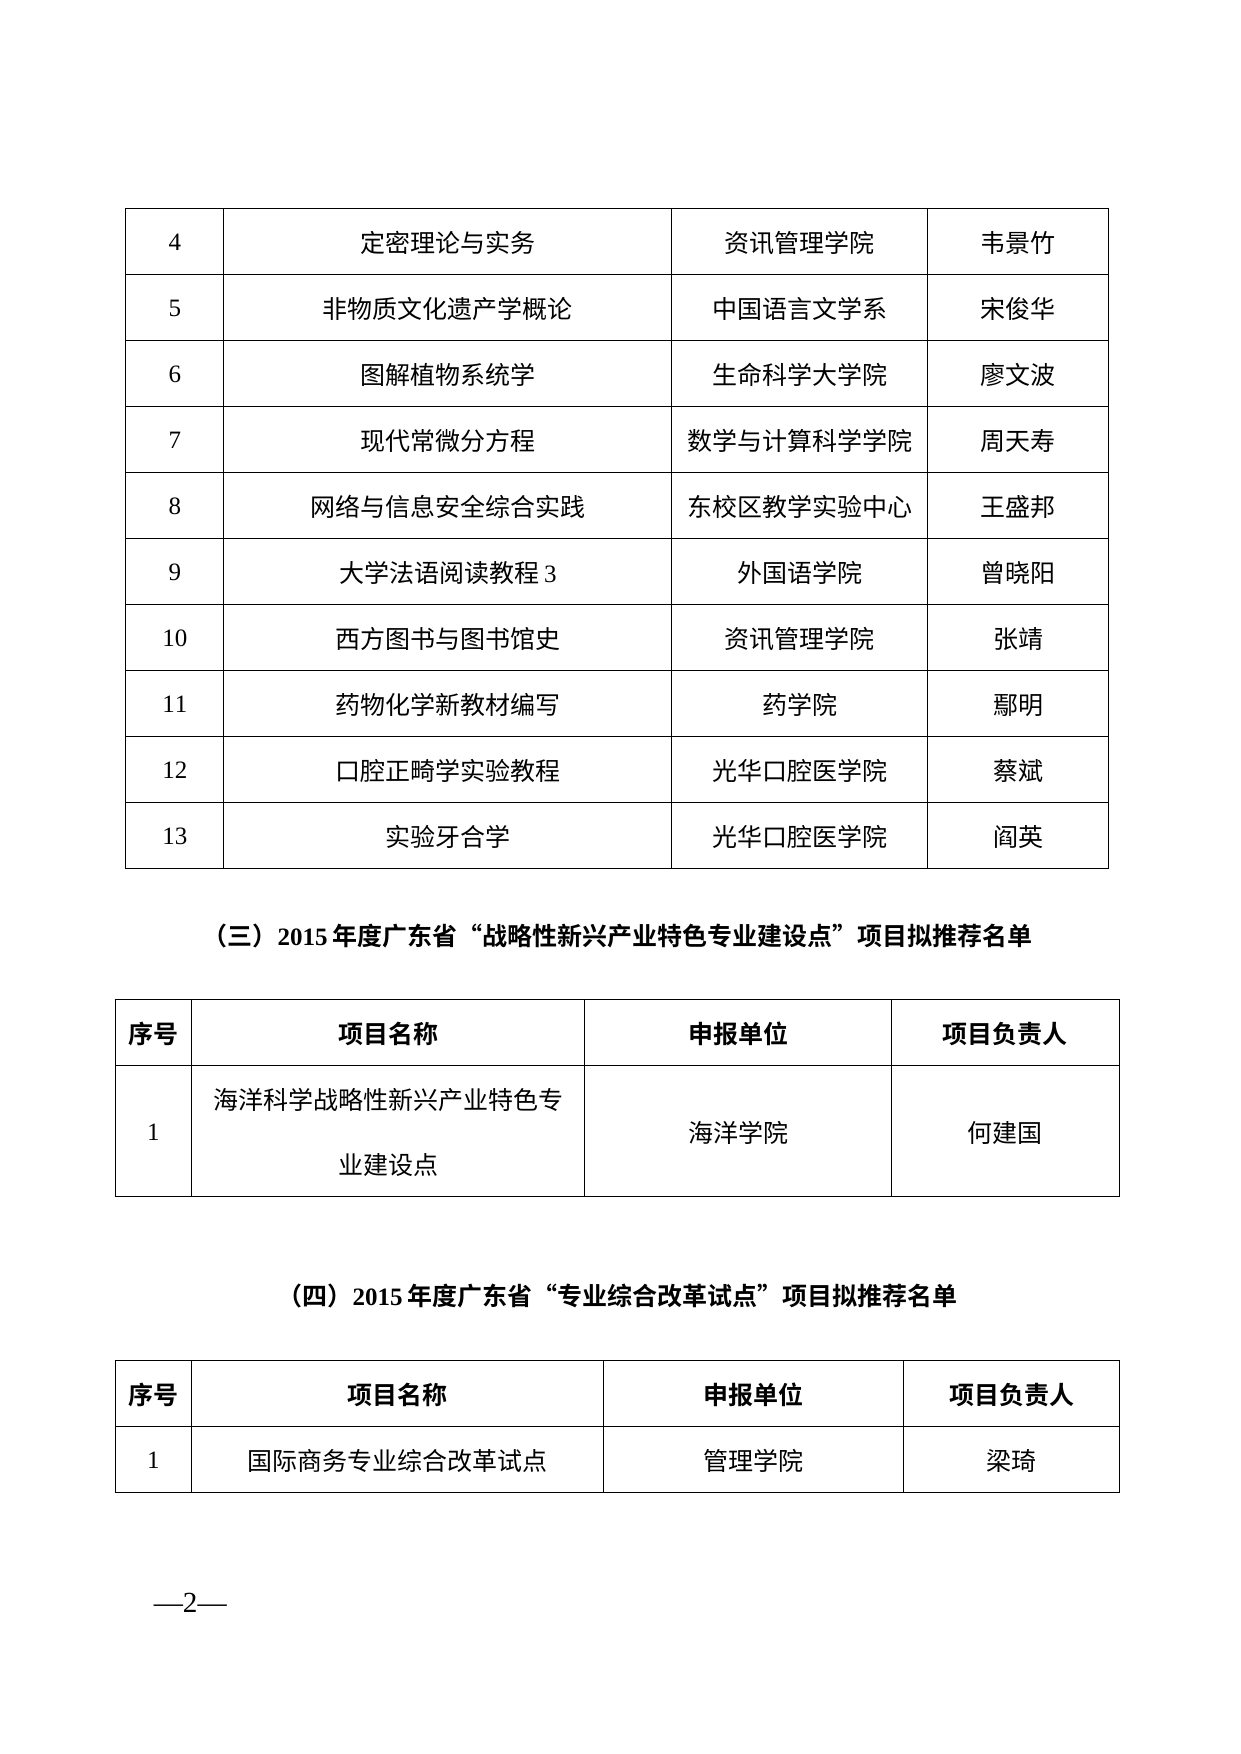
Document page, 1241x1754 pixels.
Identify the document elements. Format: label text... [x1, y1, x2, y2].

table_cell 光华口腔医学院 [672, 803, 927, 868]
table_cell 资讯管理学院 [672, 605, 927, 670]
table_cell 海洋科学战略性新兴产业特色专业建设点 [192, 1066, 584, 1196]
table_cell 生命科学大学院 [672, 341, 927, 406]
table_header 序号 [116, 1000, 191, 1065]
table_cell 宋俊华 [928, 275, 1108, 340]
table_cell 12 [126, 737, 223, 802]
table_header 项目负责人 [904, 1361, 1119, 1426]
table_cell 4 [126, 209, 223, 274]
table_cell 药物化学新教材编写 [224, 671, 671, 736]
table_cell 药学院 [672, 671, 927, 736]
table_cell 5 [126, 275, 223, 340]
table_cell 廖文波 [928, 341, 1108, 406]
table_header 项目负责人 [892, 1000, 1119, 1065]
table_cell 6 [126, 341, 223, 406]
table_cell 11 [126, 671, 223, 736]
table_cell 7 [126, 407, 223, 472]
table_cell 现代常微分方程 [224, 407, 671, 472]
table_cell 8 [126, 473, 223, 538]
table_cell 大学法语阅读教程3 [224, 539, 671, 604]
table_cell 周天寿 [928, 407, 1108, 472]
table_cell 韦景竹 [928, 209, 1108, 274]
table_cell 国际商务专业综合改革试点 [192, 1427, 603, 1492]
text （四）2015年度广东省“专业综合改革试点”项目拟推荐名单 [153, 1262, 1081, 1327]
table_header 申报单位 [604, 1361, 903, 1426]
table_cell 1 [116, 1066, 191, 1196]
table_cell 1 [116, 1427, 191, 1492]
table_cell 管理学院 [604, 1427, 903, 1492]
table_cell 东校区教学实验中心 [672, 473, 927, 538]
text （三）2015年度广东省“战略性新兴产业特色专业建设点”项目拟推荐名单 [153, 902, 1081, 967]
table_header 序号 [116, 1361, 191, 1426]
table_cell 非物质文化遗产学概论 [224, 275, 671, 340]
table_cell 阎英 [928, 803, 1108, 868]
table_cell 实验牙合学 [224, 803, 671, 868]
table_cell 曾晓阳 [928, 539, 1108, 604]
table_header 申报单位 [585, 1000, 891, 1065]
table_cell 鄢明 [928, 671, 1108, 736]
table_cell 海洋学院 [585, 1066, 891, 1196]
table_cell 资讯管理学院 [672, 209, 927, 274]
table_cell 定密理论与实务 [224, 209, 671, 274]
table_cell 张靖 [928, 605, 1108, 670]
table_header 项目名称 [192, 1000, 584, 1065]
table_cell 光华口腔医学院 [672, 737, 927, 802]
table_cell 10 [126, 605, 223, 670]
table_cell 9 [126, 539, 223, 604]
table_cell 中国语言文学系 [672, 275, 927, 340]
table_cell 外国语学院 [672, 539, 927, 604]
table_cell 蔡斌 [928, 737, 1108, 802]
table_cell 西方图书与图书馆史 [224, 605, 671, 670]
table_cell 梁琦 [904, 1427, 1119, 1492]
table_cell 图解植物系统学 [224, 341, 671, 406]
table_cell 何建国 [892, 1066, 1119, 1196]
table_cell 口腔正畸学实验教程 [224, 737, 671, 802]
table_cell 网络与信息安全综合实践 [224, 473, 671, 538]
table_cell 王盛邦 [928, 473, 1108, 538]
table_header 项目名称 [192, 1361, 603, 1426]
table_cell 数学与计算科学学院 [672, 407, 927, 472]
table_cell 13 [126, 803, 223, 868]
